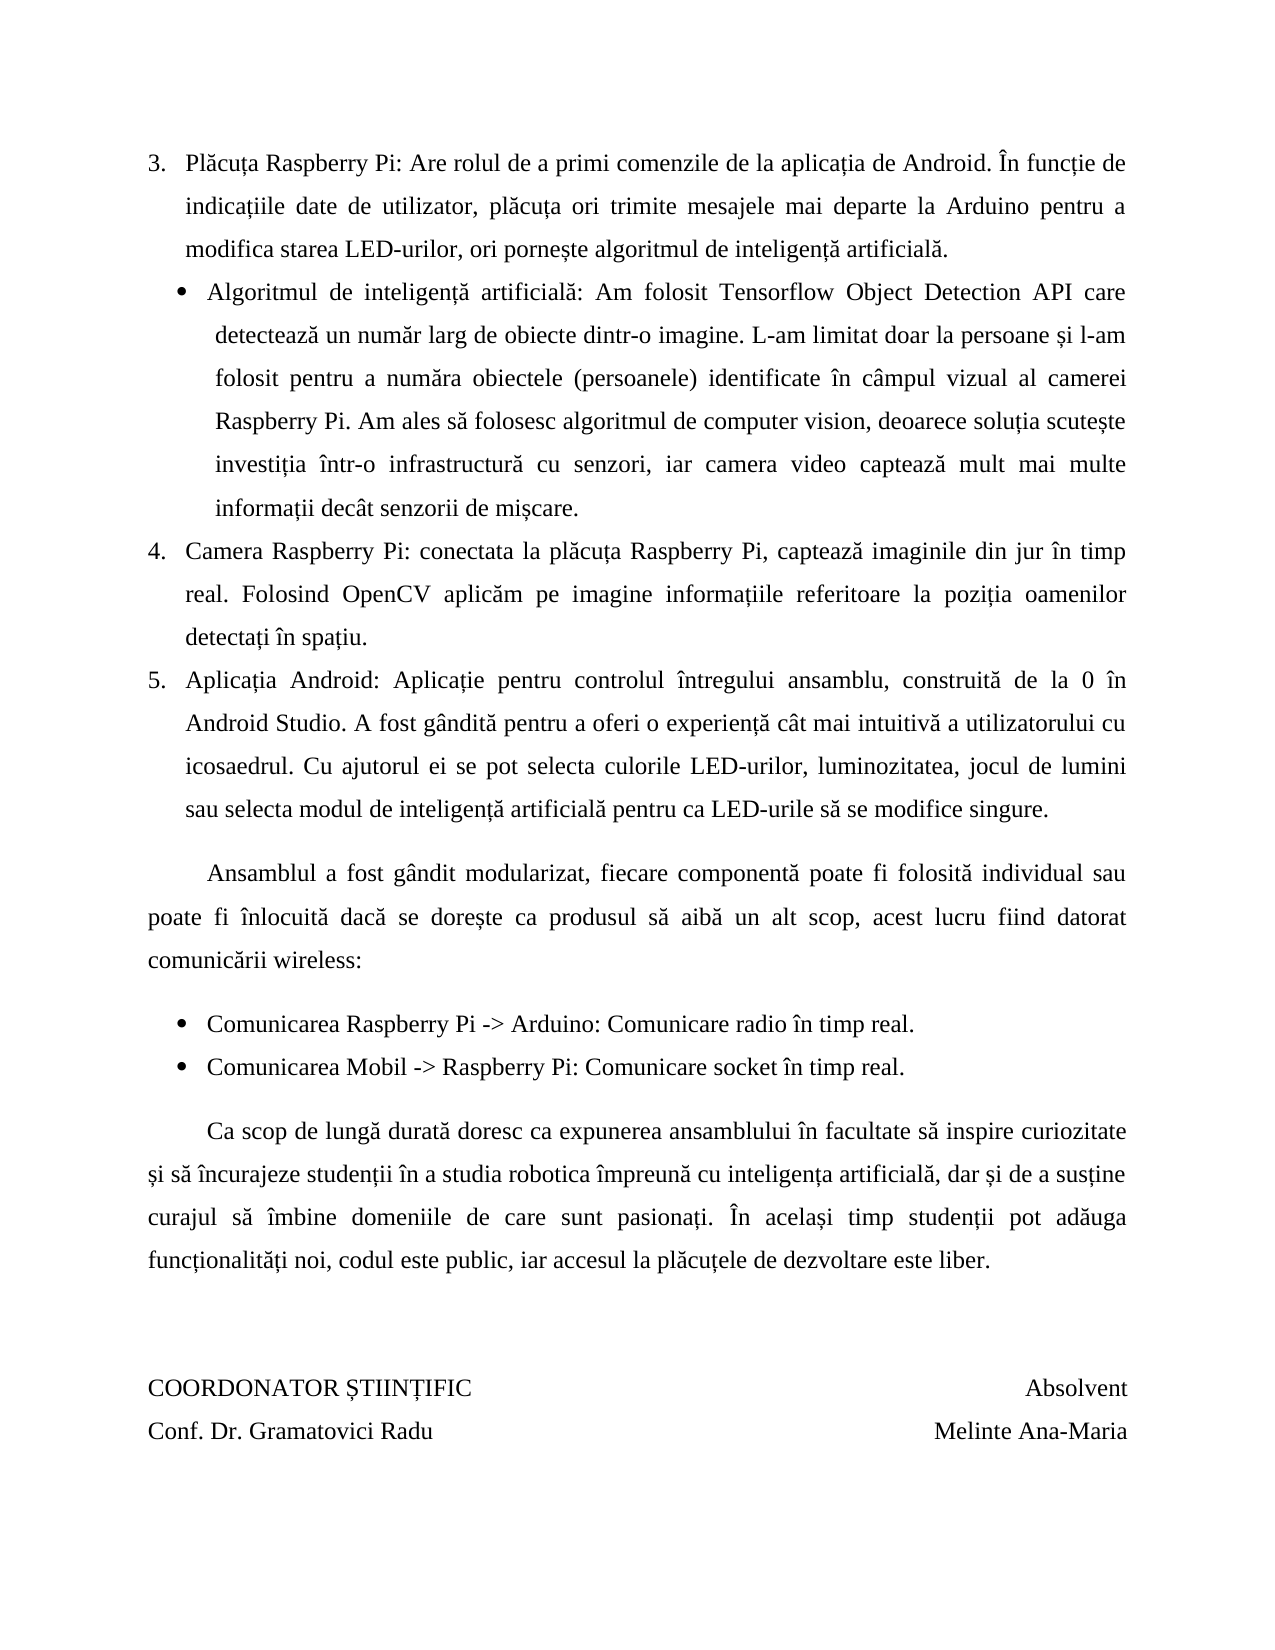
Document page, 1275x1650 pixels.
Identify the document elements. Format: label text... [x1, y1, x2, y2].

list Camera Raspberry Pi: conectata la plăcuța Raspberry Pi, captează imaginile din jur în timp real. Folosind OpenCV aplicăm pe imagine informațiile referitoare la poziția oamenilor detectați în spațiu. [148, 536, 1127, 651]
list Plăcuța Raspberry Pi: Are rolul de a primi comenzile de la aplicația de Android. În funcție de indicațiile date de utilizator, plăcuța ori trimite mesajele mai departe la Arduino pentru a modifica starea LED-urilor, ori pornește algoritmul de inteligență artificială. [148, 148, 1127, 263]
list Comunicarea Raspberry Pi -> Arduino: Comunicare radio în timp real. [177, 1009, 1127, 1037]
list Comunicarea Mobil -> Raspberry Pi: Comunicare socket în timp real. [177, 1052, 1127, 1081]
list Algoritmul de inteligență artificială: Am folosit Tensorflow Object Detection API care detectează un număr larg de obiecte dintr-o imagine. L-am limitat doar la persoane și l-am folosit pentru a număra obiectele (persoanele) identificate în câmpul vizual al camerei Raspberry Pi. Am ales să folosesc algoritmul de computer vision, deoarece soluția scutește investiția într-o infrastructură cu senzori, iar camera video captează mult mai multe informații decât senzorii de mișcare. [177, 277, 1127, 521]
list Aplicația Android: Aplicație pentru controlul întregului ansamblu, construită de la 0 în Android Studio. A fost gândită pentru a oferi o experiență cât mai intuitivă a utilizatorului cu icosaedrul. Cu ajutorul ei se pot selecta culorile LED-urilor, luminozitatea, jocul de lumini sau selecta modul de inteligență artificială pentru ca LED-urile să se modifice singure. [148, 665, 1127, 823]
table_header COORDONATOR ȘTIINȚIFIC Conf. Dr. Gramatovici Radu [136, 1373, 637, 1458]
text Ansamblul a fost gândit modularizat, fiecare componentă poate fi folosită individual sau poate fi înlocuită dacă se dorește ca produsul să aibă un alt scop, acest lucru fiind datorat comunicării wireless: [148, 858, 1127, 973]
table_header Absolvent Melinte Ana-Maria [638, 1373, 1139, 1458]
text Ca scop de lungă durată doresc ca expunerea ansamblului în facultate să inspire curiozitate și să încurajeze studenții în a studia robotica împreună cu inteligența artificială, dar și de a susține curajul să îmbine domeniile de care sunt pasionați. În același timp studenții pot adăuga funcționalități noi, codul este public, iar accesul la plăcuțele de dezvoltare este liber. [148, 1116, 1127, 1274]
